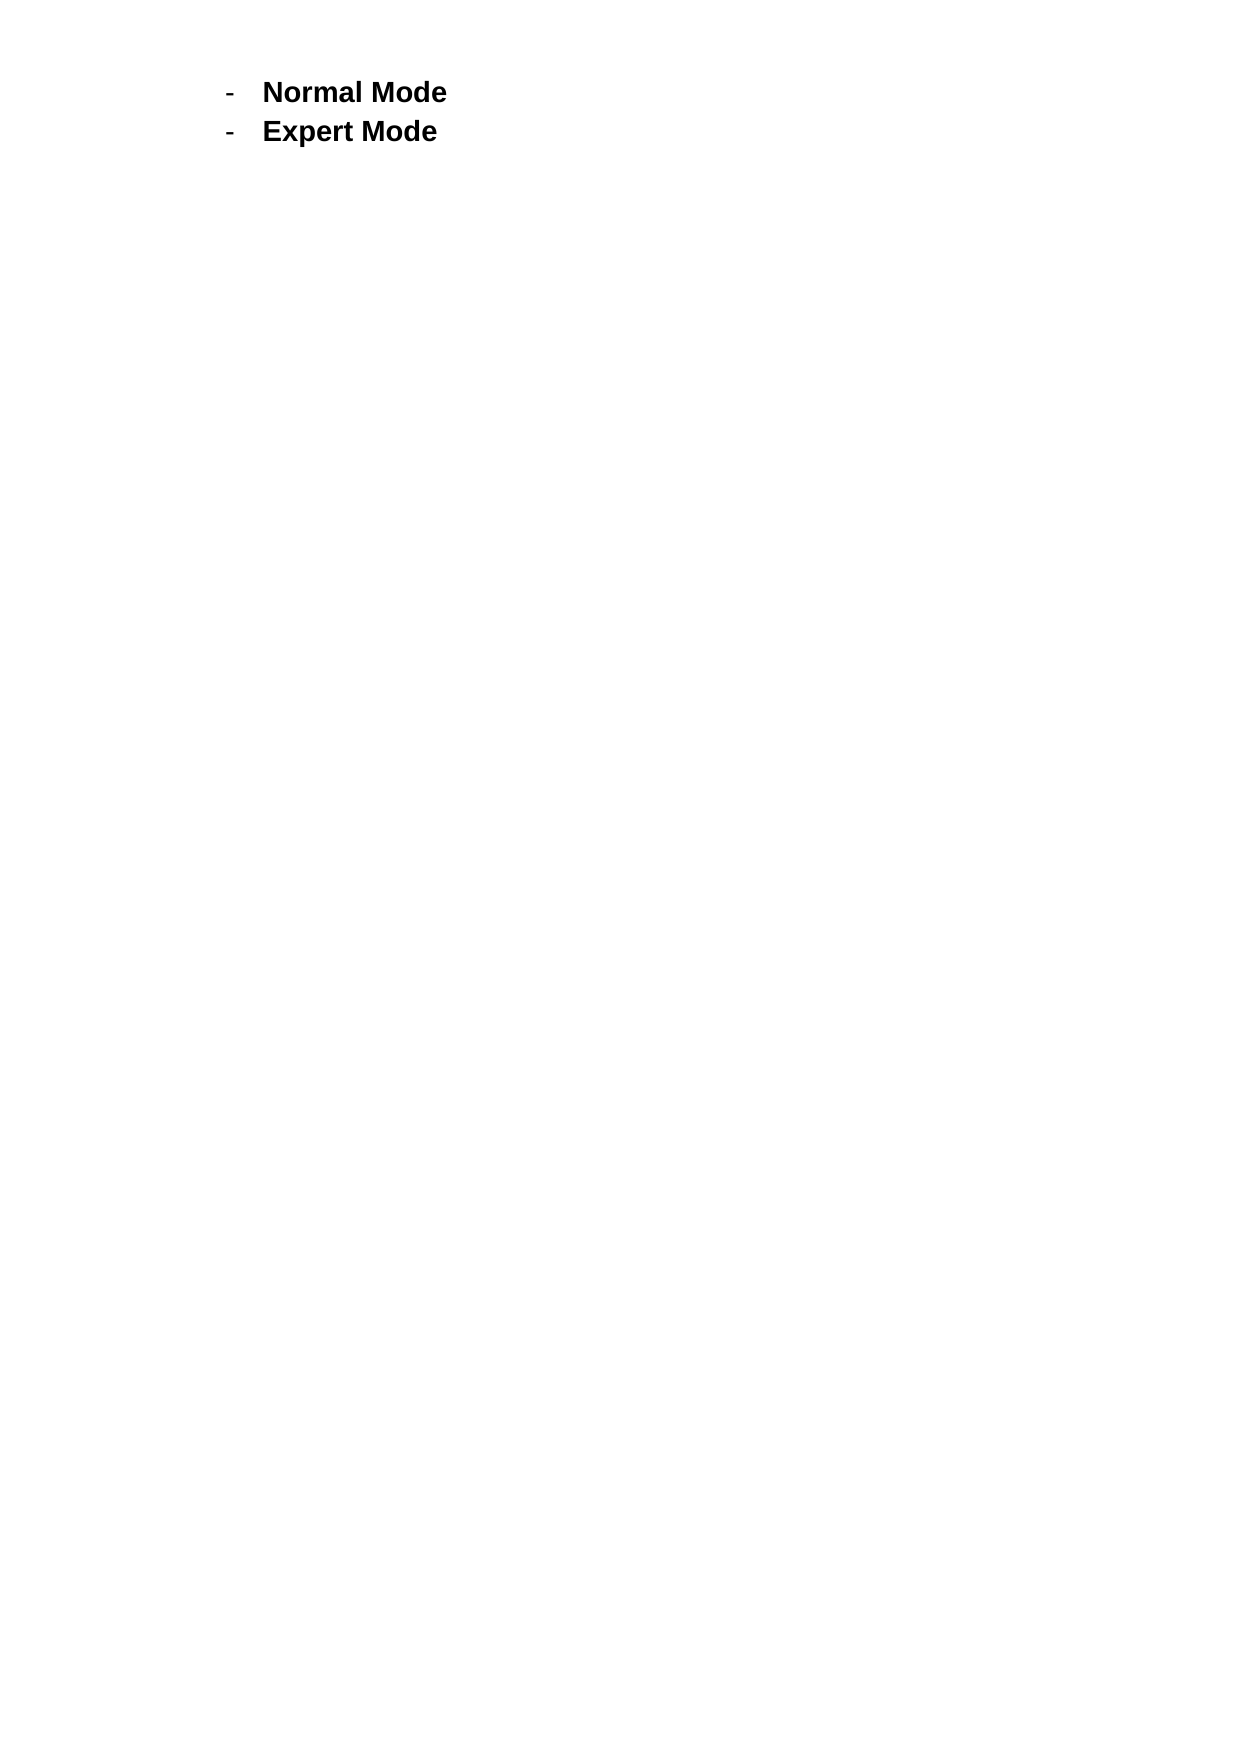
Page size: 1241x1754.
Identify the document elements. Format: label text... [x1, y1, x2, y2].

list Expert Mode [225, 113, 1165, 147]
list Normal Mode [225, 75, 1165, 108]
